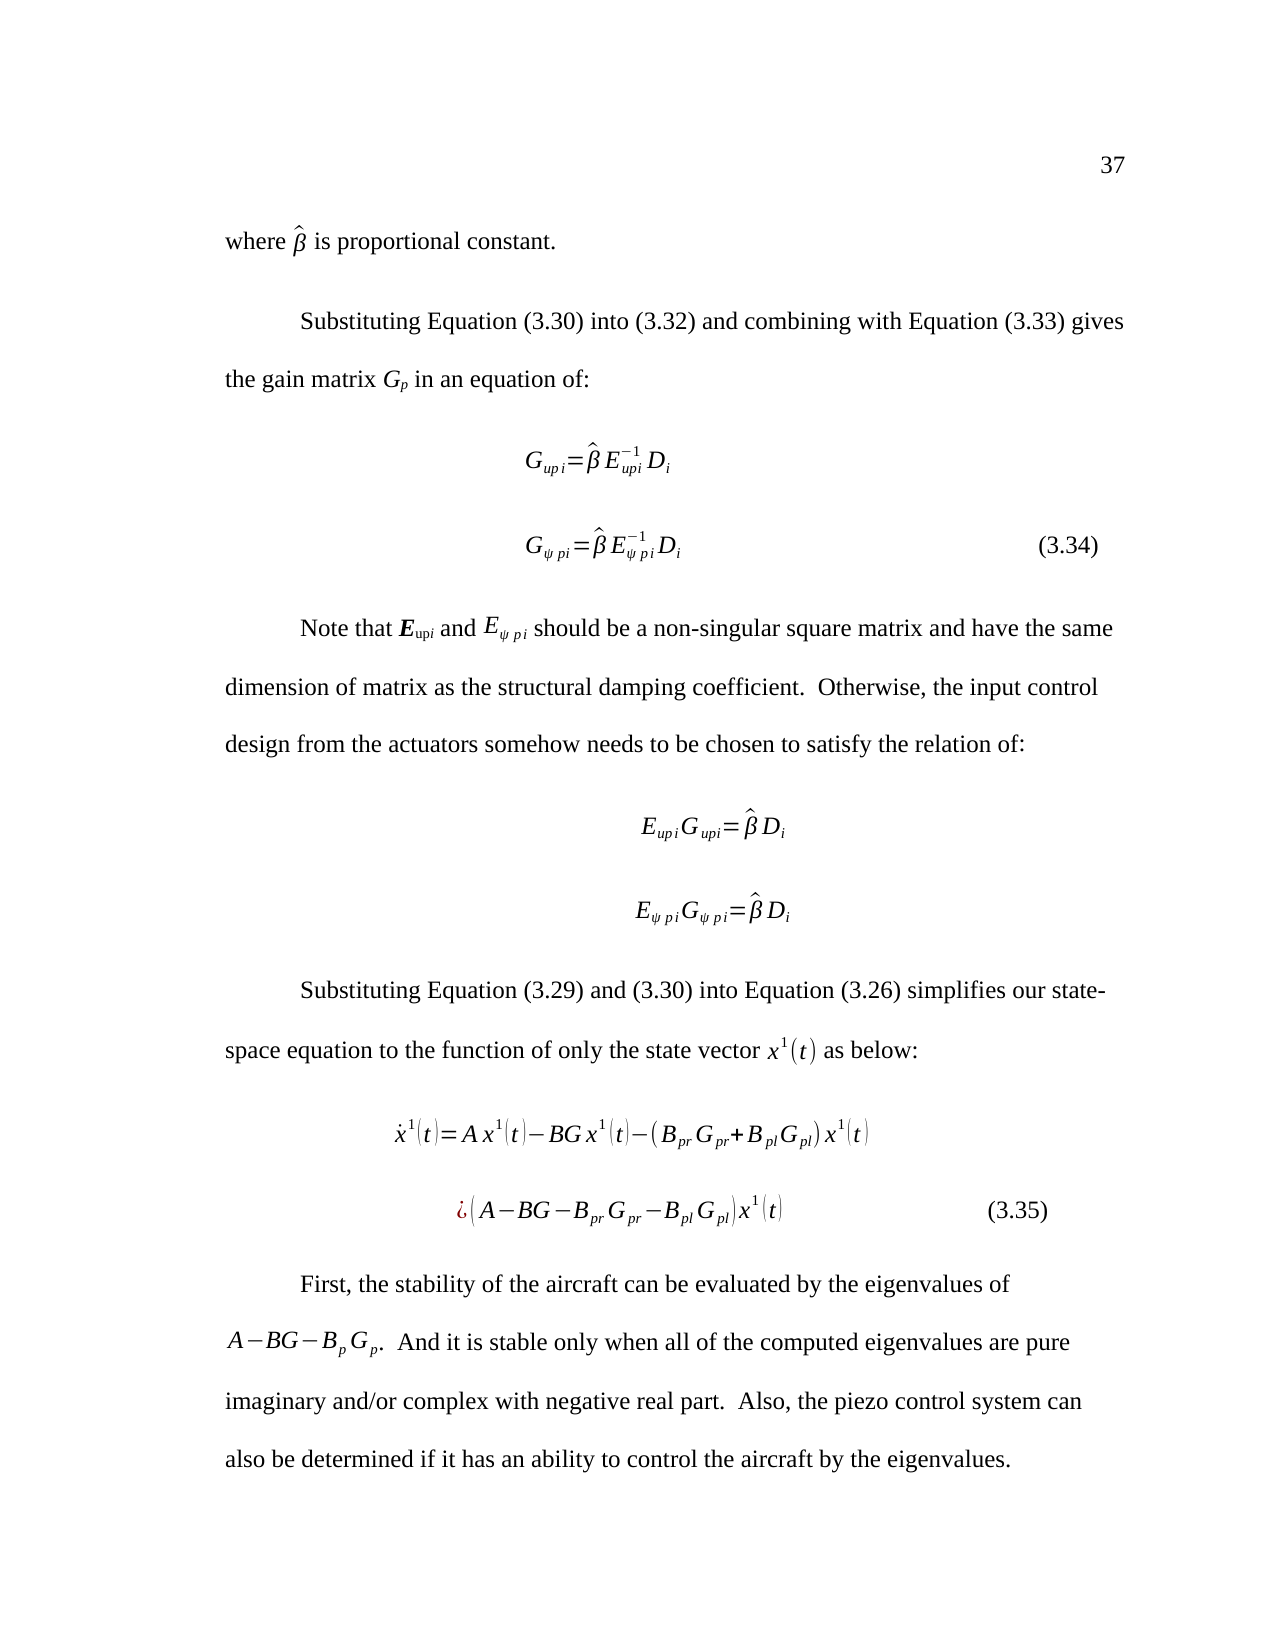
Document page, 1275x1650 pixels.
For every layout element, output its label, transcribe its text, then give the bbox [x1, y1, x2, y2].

text (3.34) [225, 527, 1125, 562]
text Note that Eupi and should be a non-singular square matrix and have the same dimension of matrix as the structural damping coefficient. Otherwise, the input control design from the actuators somehow needs to be chosen to satisfy the relation of [225, 612, 1125, 758]
text (3.35) [225, 1192, 1125, 1228]
text Substituting Equation (3.30) into (3.32) and combining with Equation (3.33) gives the gain matrix Gp in an equation of: [225, 306, 1125, 392]
text where is proportional constant. [225, 225, 1125, 257]
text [225, 1269, 1125, 1473]
text Substituting Equation (3.29) and (3.30) into Equation (3.26) simplifies our state-space equation to the function of only the state vector as below: [225, 976, 1125, 1066]
